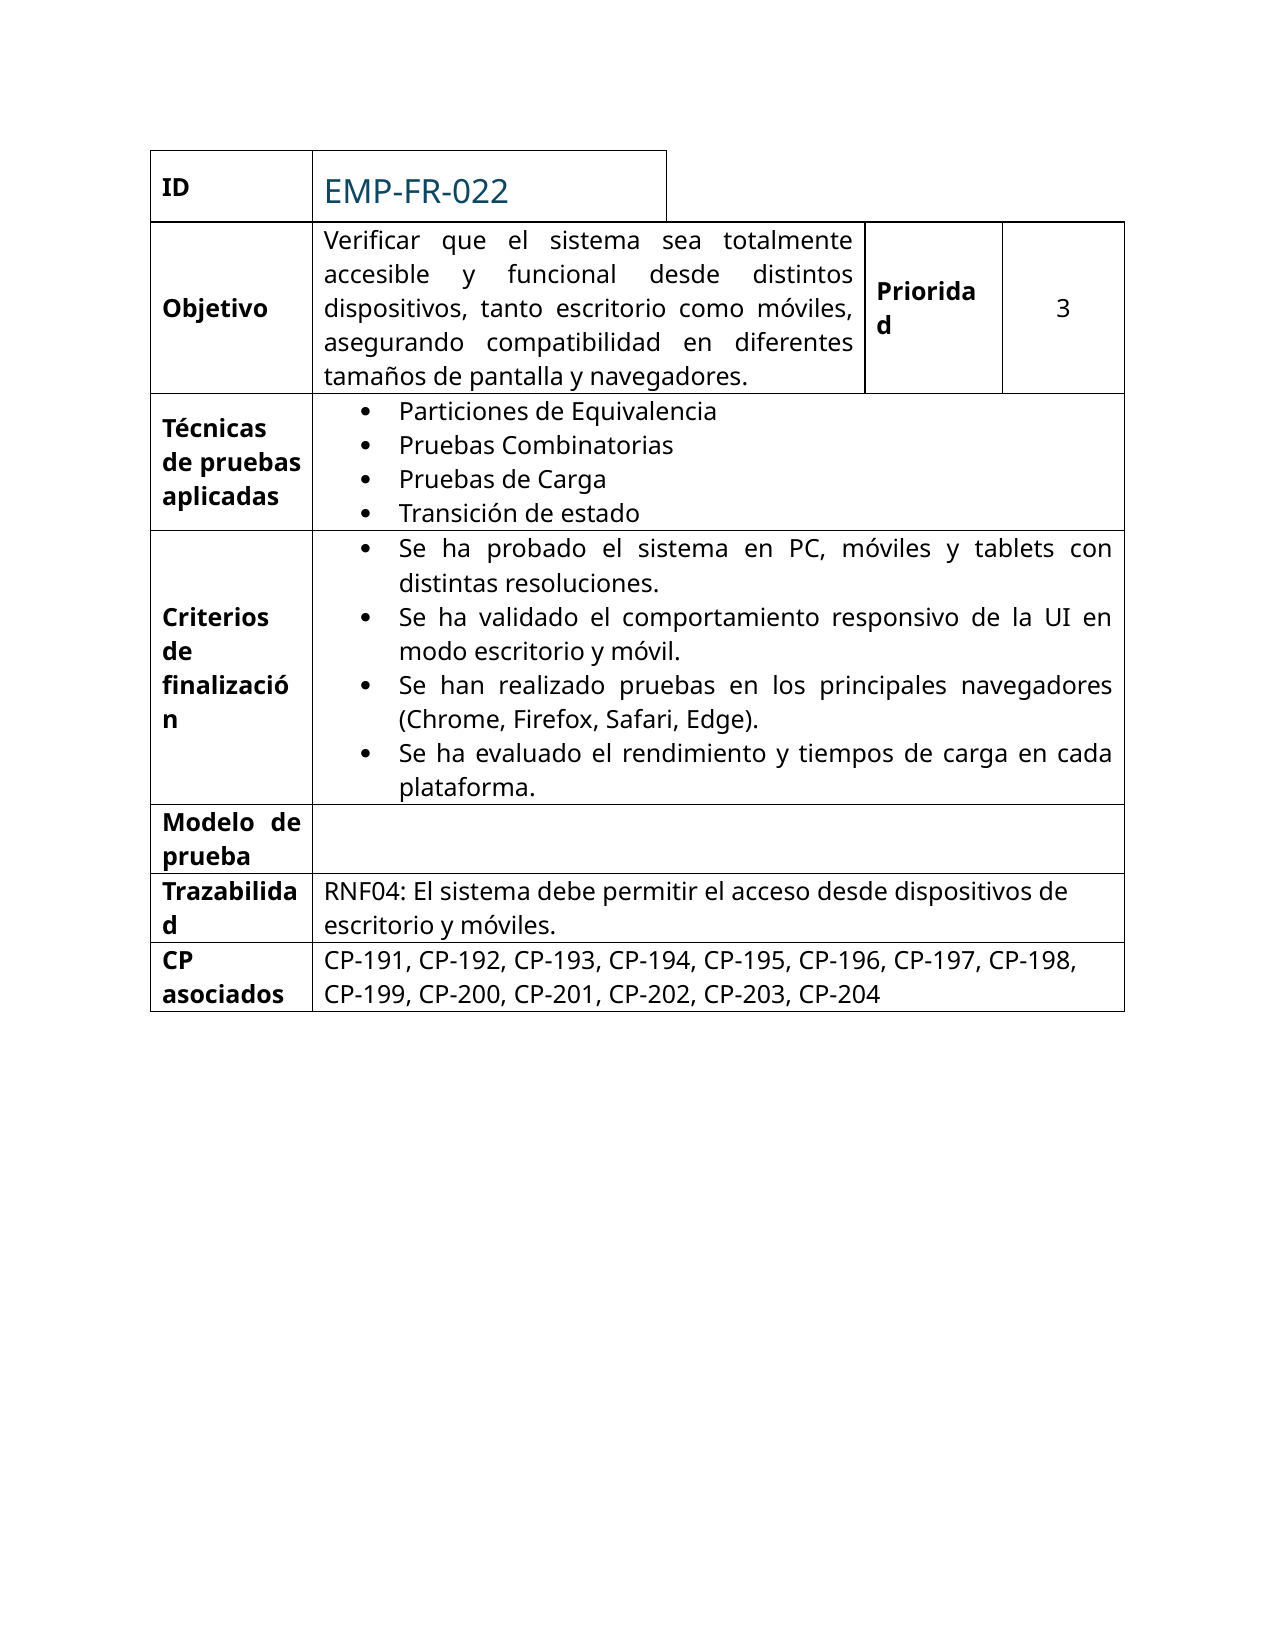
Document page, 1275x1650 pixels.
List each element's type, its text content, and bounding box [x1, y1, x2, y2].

table_cell CP-191, CP-192, CP-193, CP-194, CP-195, CP-196, CP-197, CP-198, CP-199, CP-200, CP-201, CP-202, CP-203, CP-204 [313, 943, 1124, 1011]
table_cell 3 [1003, 223, 1124, 393]
table_cell RNF04: El sistema debe permitir el acceso desde dispositivos de escritorio y móviles. [313, 874, 1124, 942]
table_cell Criterios de finalización [151, 531, 312, 804]
table_cell Prioridad [866, 223, 1002, 393]
table_header ID [151, 151, 312, 221]
table_cell Modelo de prueba [151, 805, 312, 873]
table_cell CP asociados [151, 943, 312, 1011]
table_cell Se ha probado el sistema en PC, móviles y tablets con distintas resoluciones. Se ha validado el comportamiento responsivo de la UI en modo escritorio y móvil. Se han realizado pruebas en los principales navegadores (Chrome, Firefox, Safari, Edge). Se ha evaluado el rendimiento y tiempos de carga en cada plataforma. [313, 531, 1124, 804]
table_cell Particiones de Equivalencia Pruebas Combinatorias Pruebas de Carga Transición de estado [313, 394, 1124, 530]
table_cell Técnicas de pruebas aplicadas [151, 394, 312, 530]
table_cell [313, 805, 1124, 873]
table_cell Verificar que el sistema sea totalmente accesible y funcional desde distintos dispositivos, tanto escritorio como móviles, asegurando compatibilidad en diferentes tamaños de pantalla y navegadores. [313, 223, 864, 393]
table_cell Trazabilidad [151, 874, 312, 942]
table_cell Objetivo [151, 223, 312, 393]
table_header EMP-FR-022 [313, 151, 666, 221]
